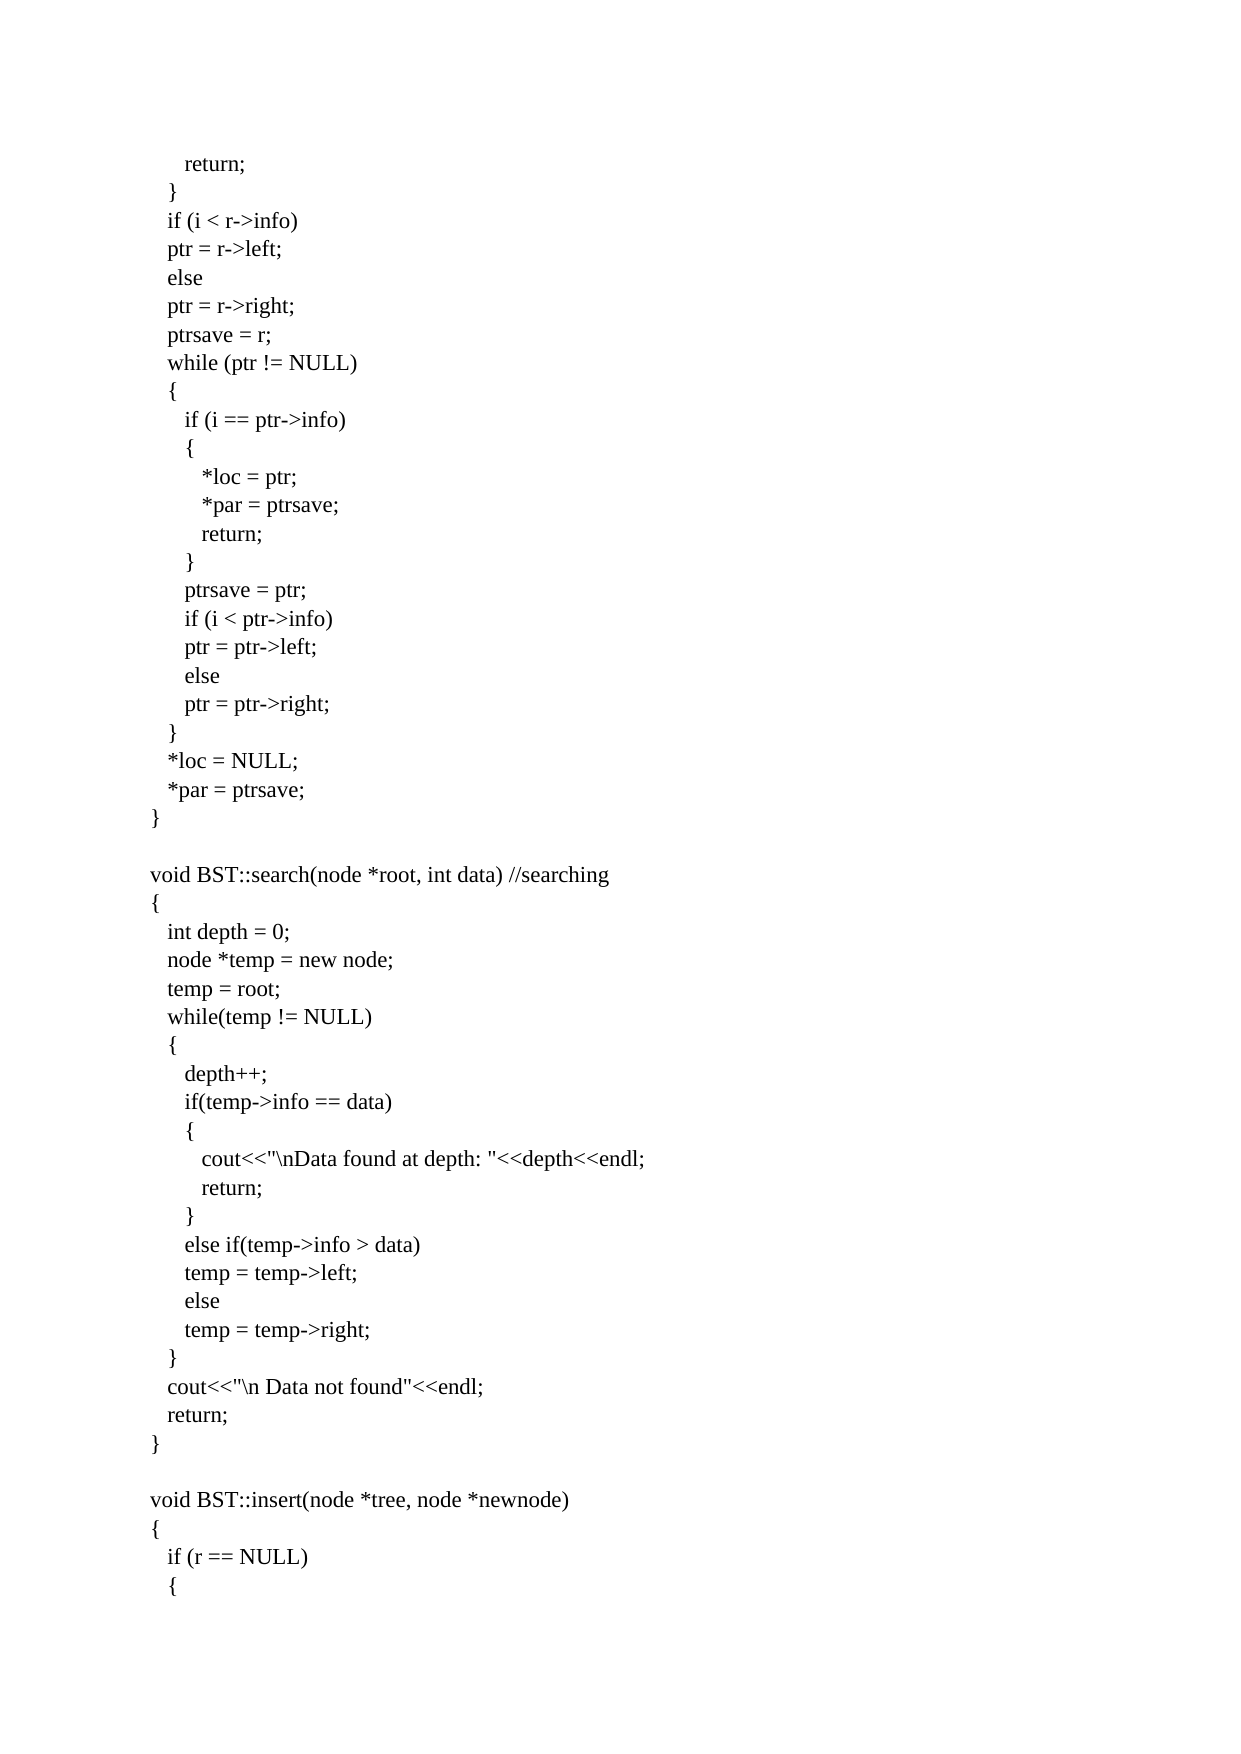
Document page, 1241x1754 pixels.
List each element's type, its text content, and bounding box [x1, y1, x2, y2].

text } [150, 1202, 1090, 1228]
text return; [150, 1174, 1090, 1200]
text } [150, 719, 1090, 745]
text temp = temp->left; [150, 1259, 1090, 1285]
text { [150, 1032, 1090, 1058]
text void BST::search(node *root, int data) //searching [150, 861, 1090, 887]
text return; [150, 520, 1090, 546]
text while(temp != NULL) [150, 1003, 1090, 1029]
text return; [150, 150, 1090, 176]
text depth++; [150, 1060, 1090, 1086]
text ptrsave = ptr; [150, 577, 1090, 603]
text ptr = ptr->right; [150, 690, 1090, 717]
text return; [150, 1401, 1090, 1428]
text cout<<"\n Data not found"<<endl; [150, 1373, 1090, 1399]
text cout<<"\nData found at depth: "<<depth<<endl; [150, 1145, 1090, 1172]
text } [150, 1430, 1090, 1456]
text } [150, 1344, 1090, 1371]
text { [150, 1117, 1090, 1143]
text if (i < r->info) [150, 207, 1090, 233]
text { [150, 434, 1090, 461]
text } [150, 548, 1090, 574]
text ptr = r->left; [150, 235, 1090, 262]
text *par = ptrsave; [150, 776, 1090, 802]
text int depth = 0; [150, 918, 1090, 944]
text node *temp = new node; [150, 946, 1090, 973]
text *par = ptrsave; [150, 491, 1090, 518]
text if (r == NULL) [150, 1543, 1090, 1570]
text else [150, 264, 1090, 290]
text ptr = ptr->left; [150, 633, 1090, 660]
text { [150, 889, 1090, 916]
text else if(temp->info > data) [150, 1231, 1090, 1257]
text { [150, 1515, 1090, 1541]
text ptrsave = r; [150, 321, 1090, 347]
text if(temp->info == data) [150, 1088, 1090, 1115]
text temp = root; [150, 975, 1090, 1001]
text while (ptr != NULL) [150, 349, 1090, 375]
text temp = temp->right; [150, 1316, 1090, 1342]
text *loc = ptr; [150, 463, 1090, 489]
text if (i == ptr->info) [150, 406, 1090, 432]
text { [150, 377, 1090, 404]
text void BST::insert(node *tree, node *newnode) [150, 1487, 1090, 1513]
text *loc = NULL; [150, 747, 1090, 773]
text } [150, 804, 1090, 830]
text if (i < ptr->info) [150, 605, 1090, 631]
text { [150, 1572, 1090, 1598]
text } [150, 178, 1090, 205]
text else [150, 662, 1090, 688]
text ptr = r->right; [150, 292, 1090, 318]
text else [150, 1287, 1090, 1314]
